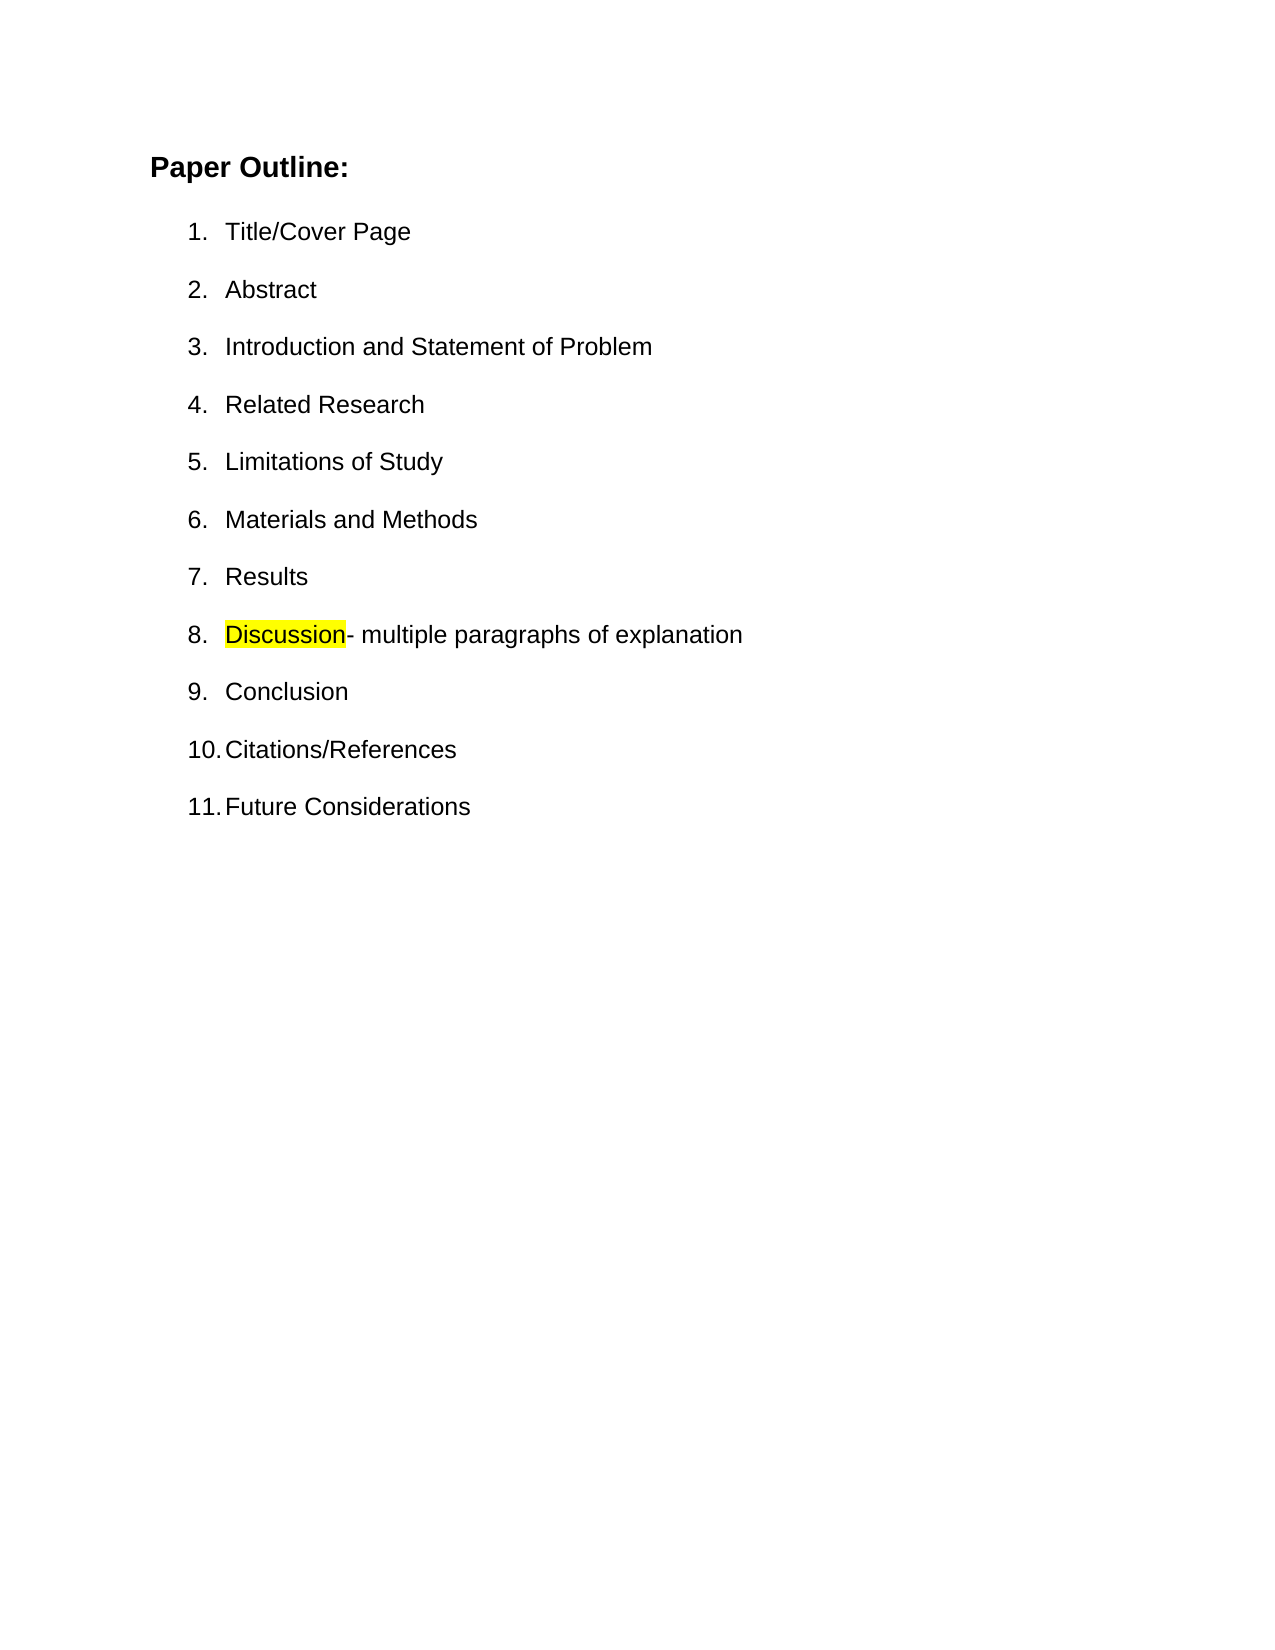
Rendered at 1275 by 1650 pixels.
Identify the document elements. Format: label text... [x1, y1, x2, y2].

list Abstract [187, 274, 1125, 303]
list Conclusion [187, 677, 1125, 706]
list Future Considerations [187, 792, 1125, 821]
text Paper Outline: [150, 150, 1125, 183]
list Citations/References [187, 734, 1125, 763]
list Discussion- multiple paragraphs of explanation [187, 619, 1125, 648]
list Limitations of Study [187, 447, 1125, 476]
list Introduction and Statement of Problem [187, 332, 1125, 361]
list Results [187, 562, 1125, 591]
list Materials and Methods [187, 504, 1125, 533]
list Related Research [187, 389, 1125, 418]
list Title/Cover Page [187, 217, 1125, 246]
